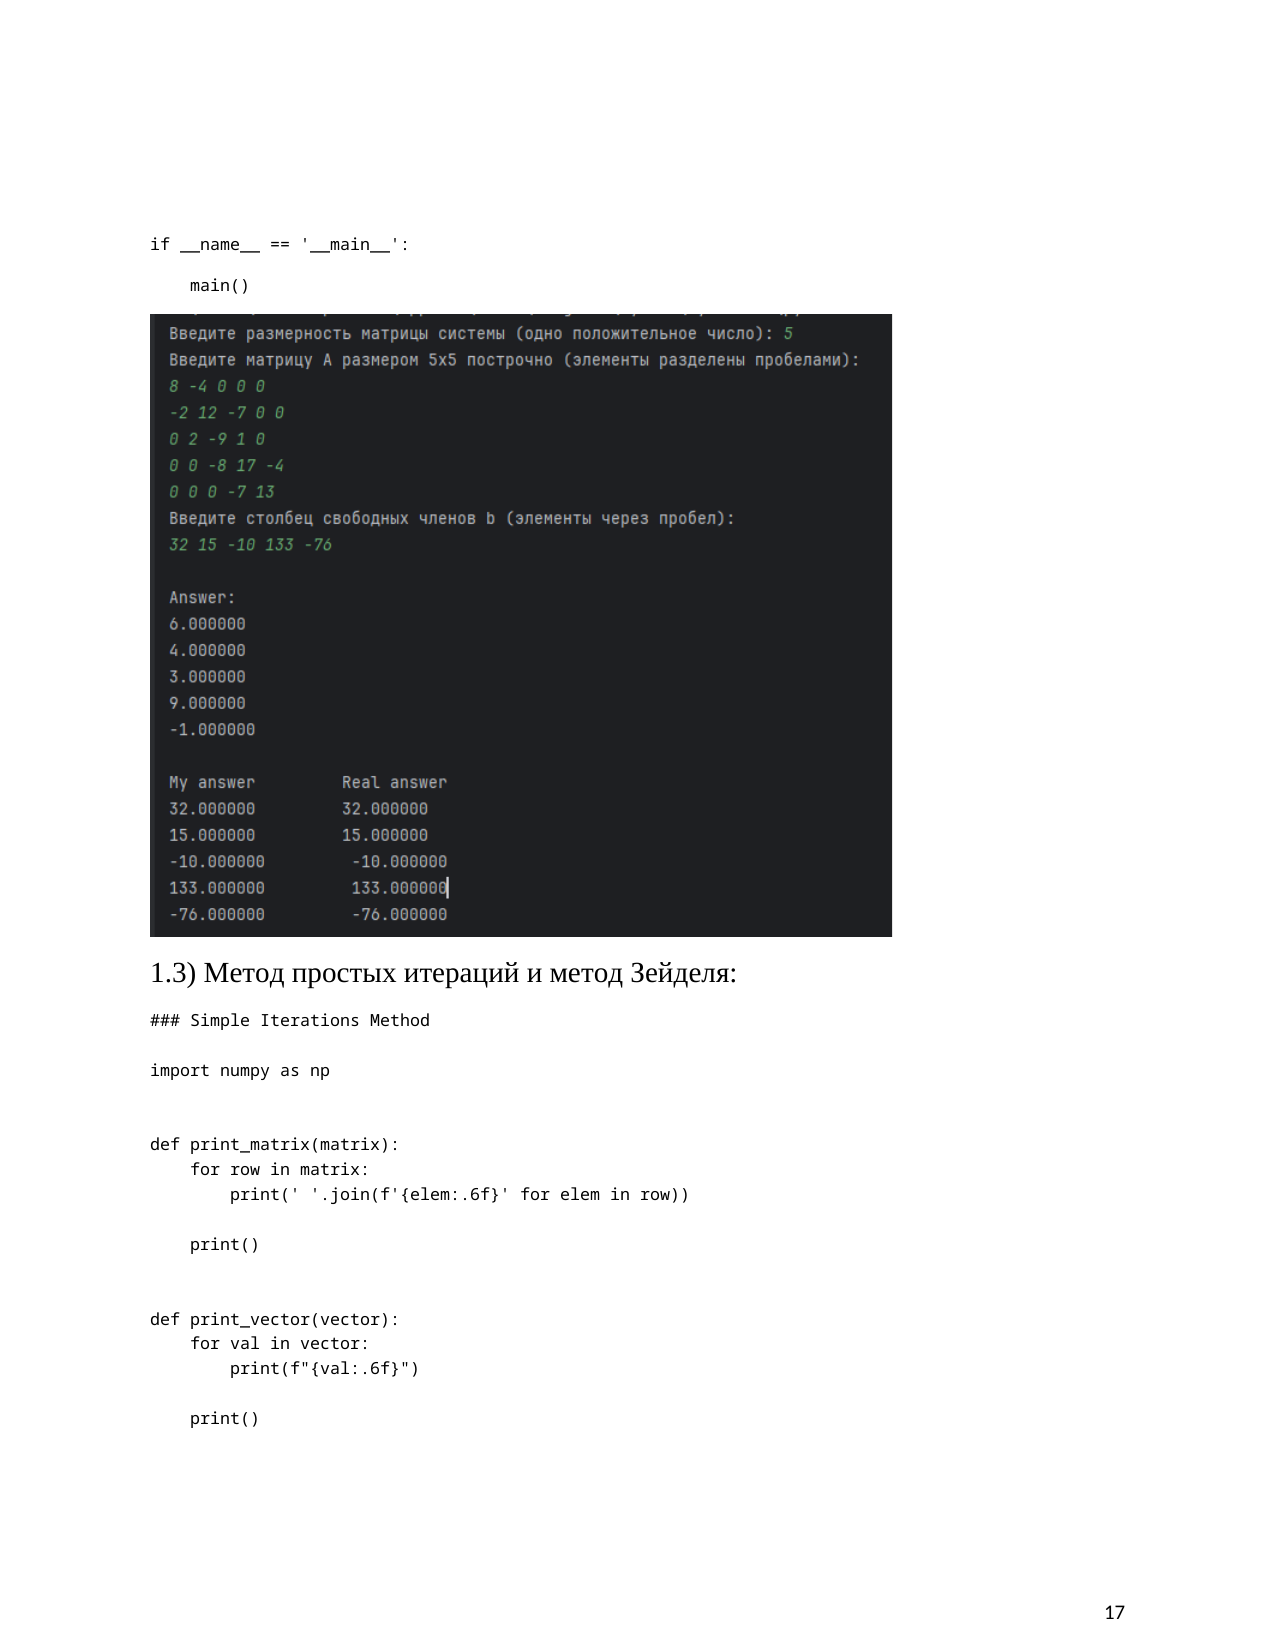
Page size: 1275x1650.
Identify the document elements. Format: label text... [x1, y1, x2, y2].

text def print_vector(vector): [150, 1307, 1125, 1330]
text ### Simple Iterations Method [150, 1008, 1125, 1031]
text import numpy as np [150, 1058, 1125, 1081]
text print() [150, 1407, 1125, 1429]
text 1.3) Метод простых итераций и метод Зейделя: [150, 956, 1125, 989]
text main() [150, 273, 1125, 296]
text if __name__ == '__main__': [150, 232, 1125, 255]
text for row in matrix: [150, 1158, 1125, 1180]
text print() [150, 1232, 1125, 1255]
text for val in vector: [150, 1332, 1125, 1355]
text print(f"{val:.6f}") [150, 1357, 1125, 1379]
picture [150, 314, 893, 937]
text def print_matrix(matrix): [150, 1133, 1125, 1156]
text print(' '.join(f'{elem:.6f}' for elem in row)) [150, 1183, 1125, 1205]
